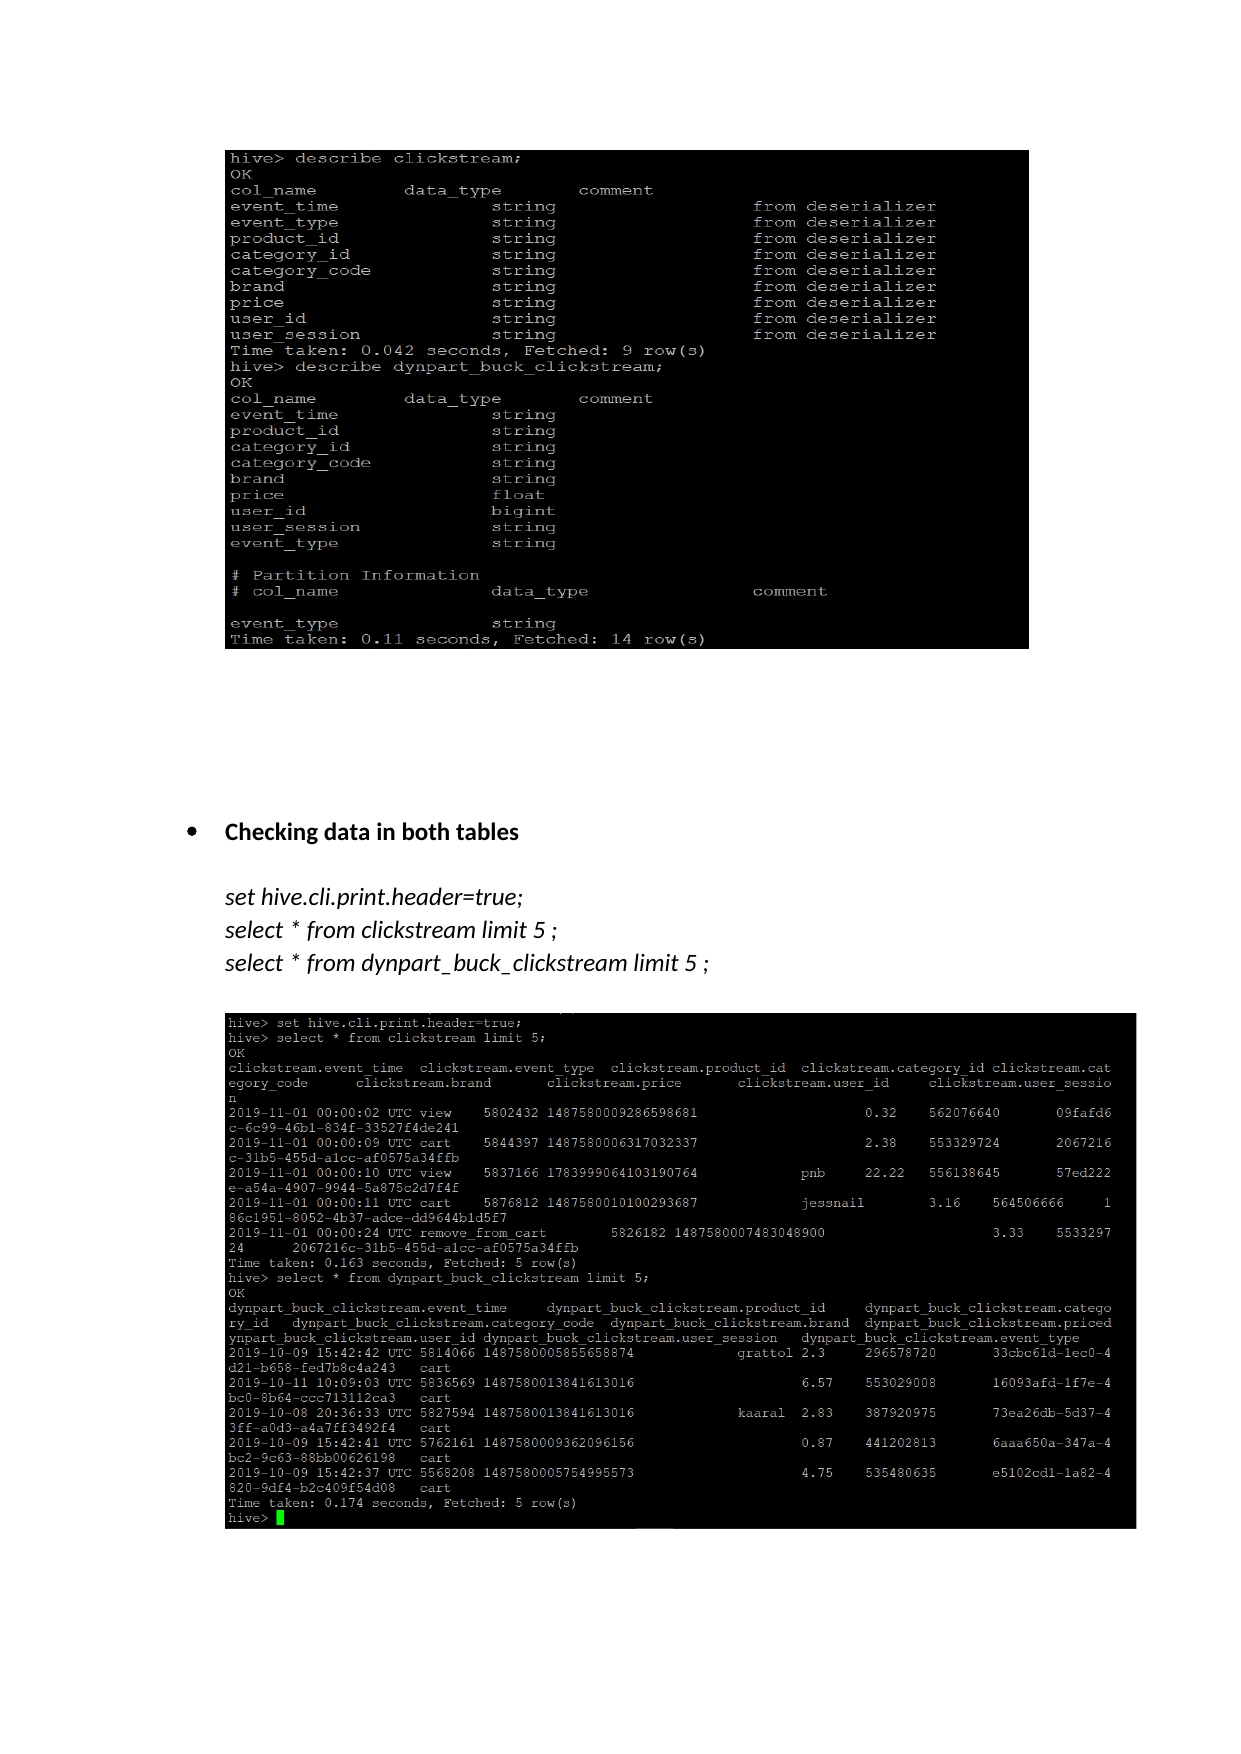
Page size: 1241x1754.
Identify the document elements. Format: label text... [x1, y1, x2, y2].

list select * from clickstream limit 5 ; [225, 914, 1090, 945]
list Checking data in both tables [187, 816, 1090, 846]
list set hive.cli.print.header=true; [225, 881, 1090, 912]
list select * from dynpart_buck_clickstream limit 5 ; [225, 947, 1090, 978]
picture [225, 1013, 1137, 1529]
picture [225, 150, 1029, 649]
